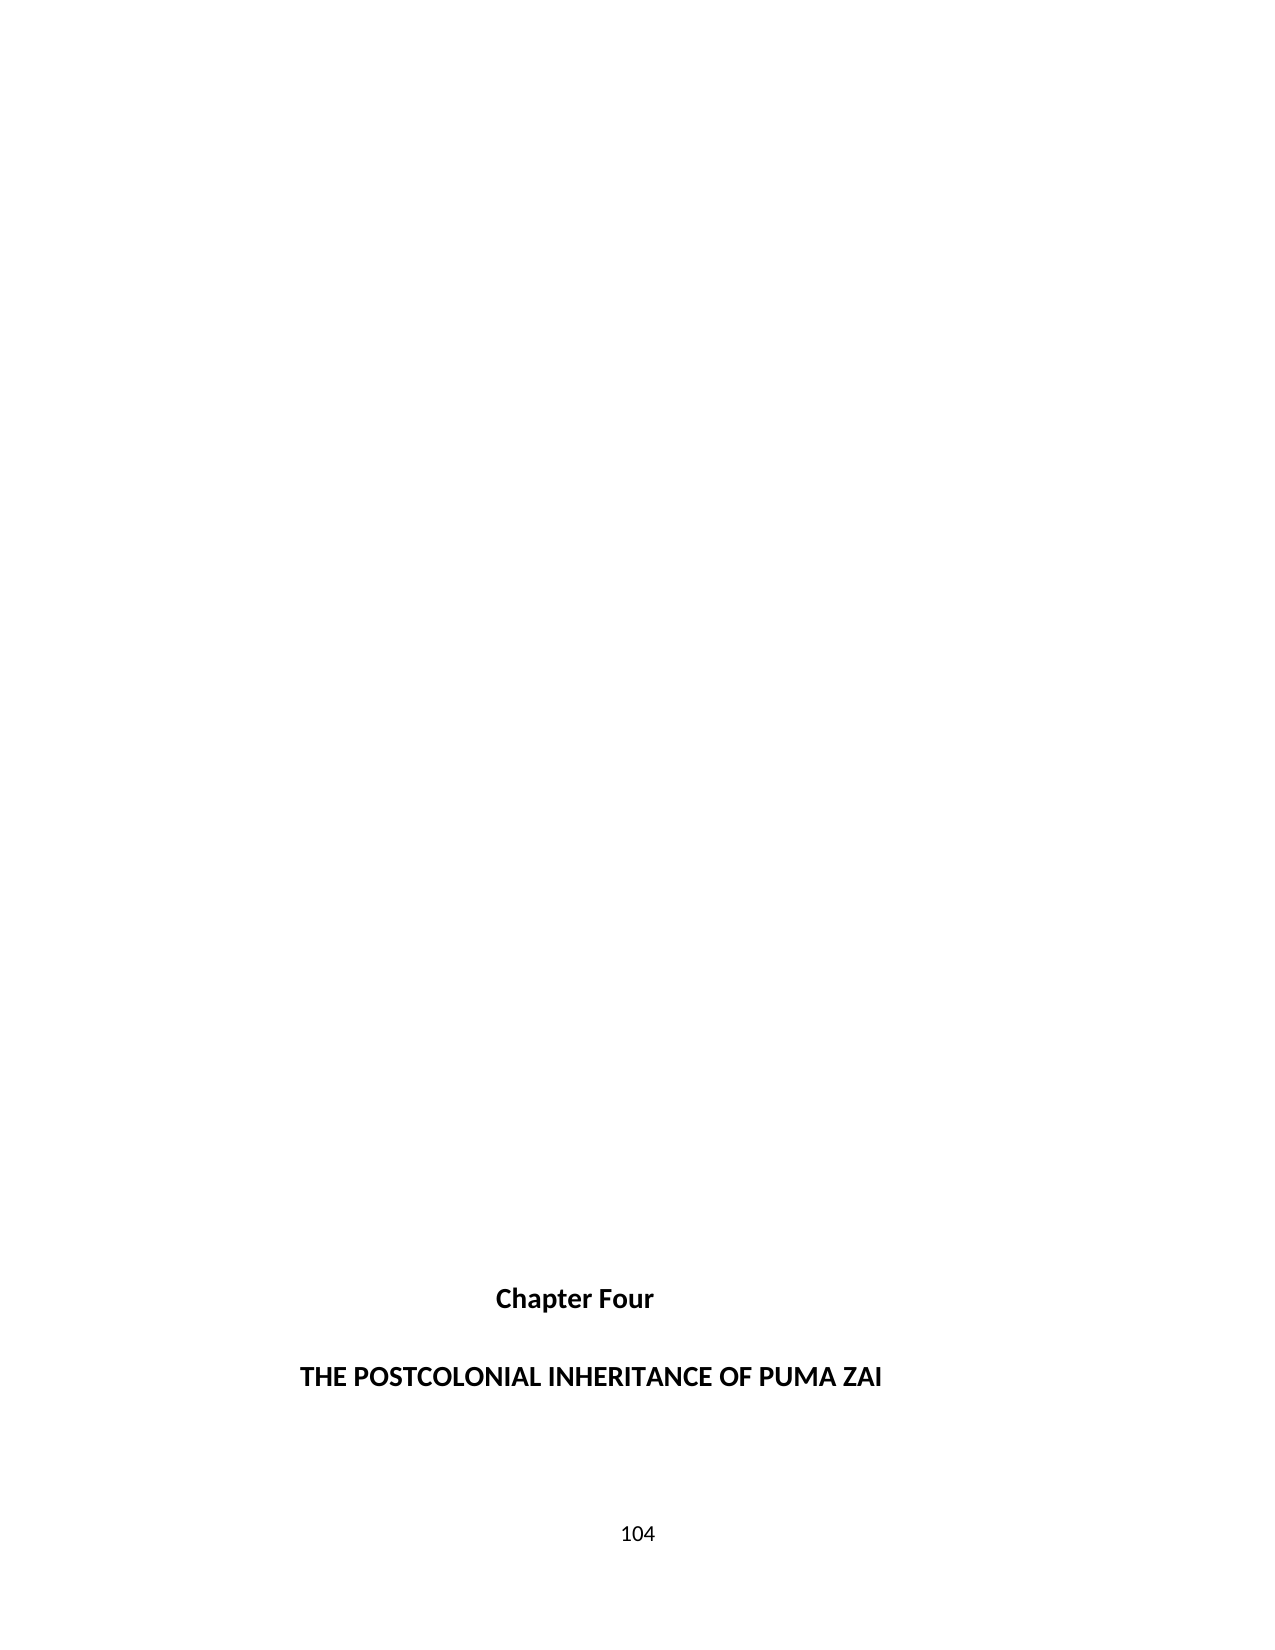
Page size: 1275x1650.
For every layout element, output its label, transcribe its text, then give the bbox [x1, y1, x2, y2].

text Chapter Four [450, 1280, 1125, 1315]
text THE POSTCOLONIAL INHERITANCE OF PUMA ZAI [300, 1358, 1125, 1394]
